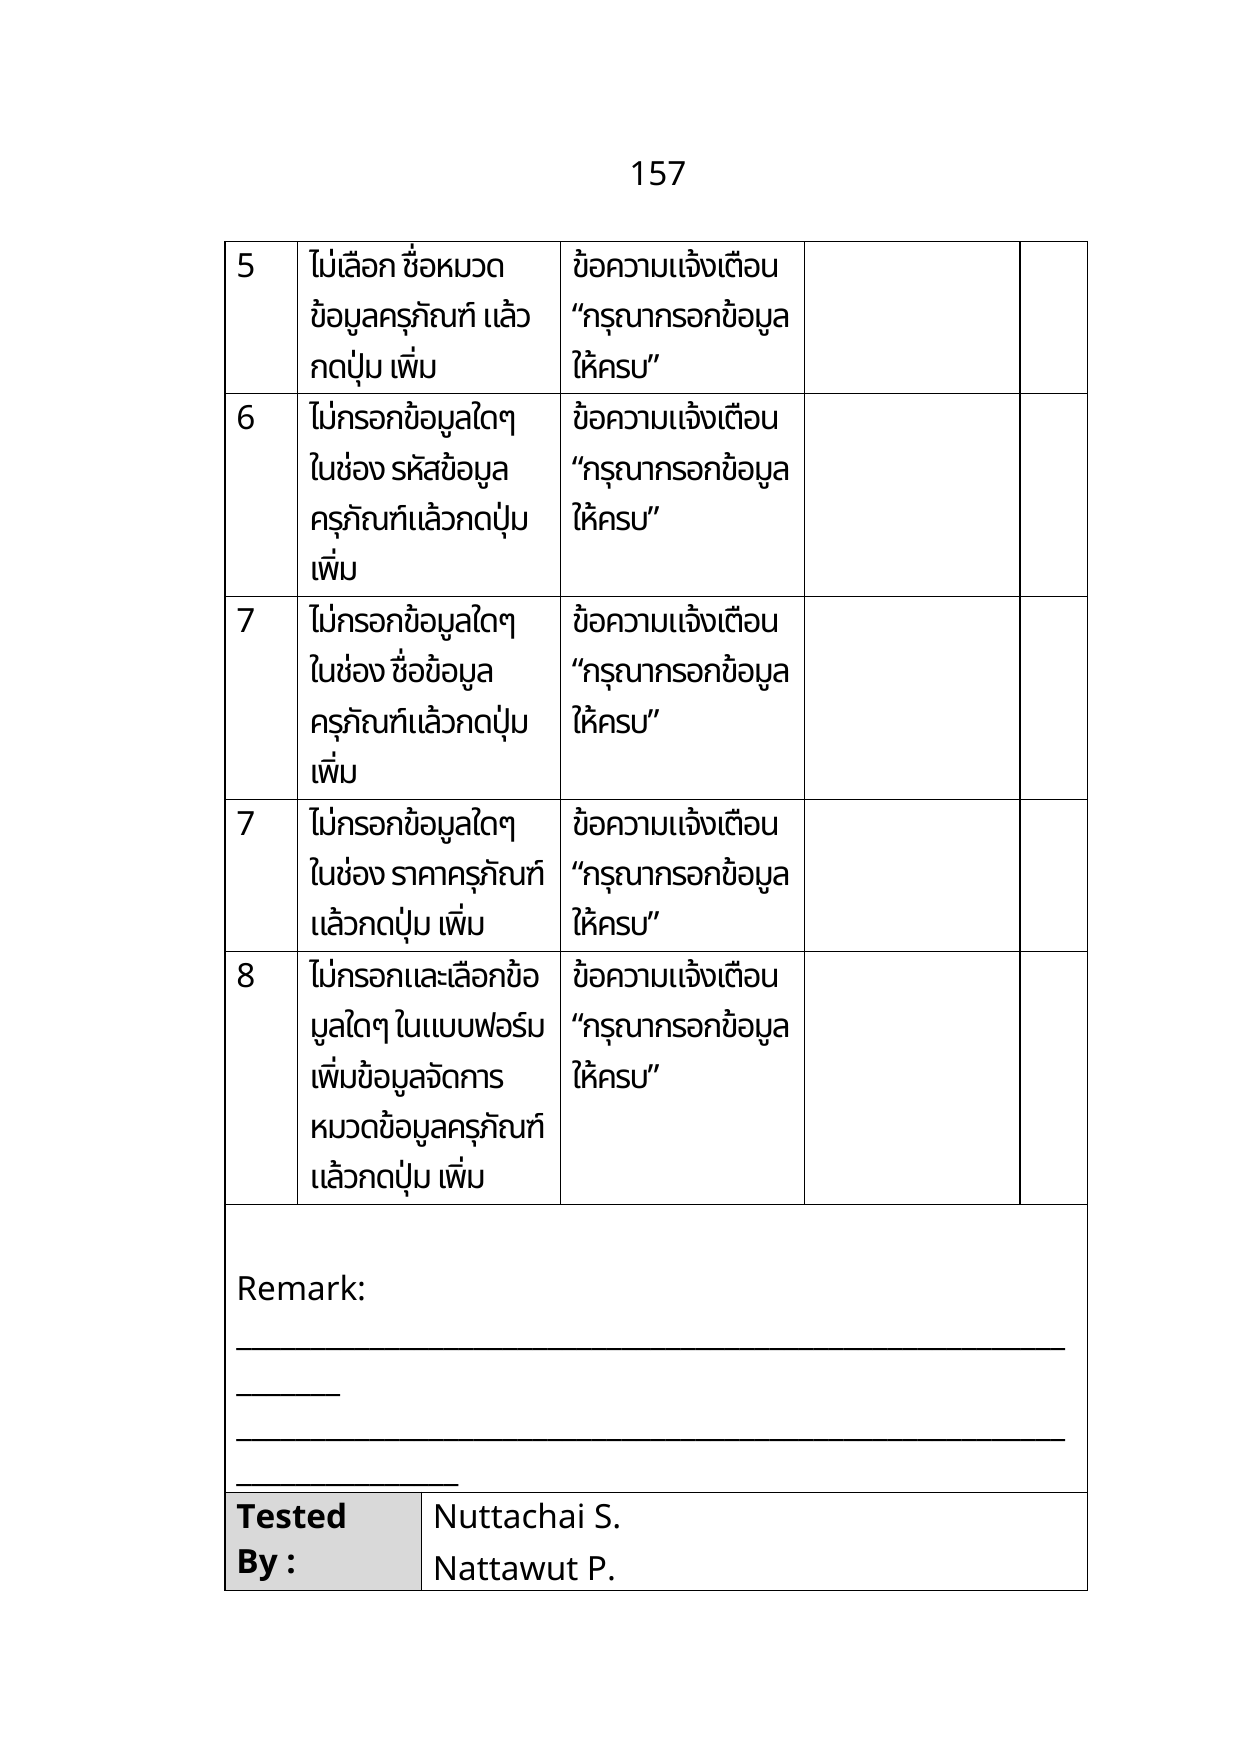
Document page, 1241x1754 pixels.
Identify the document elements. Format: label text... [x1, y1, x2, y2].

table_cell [561, 242, 804, 393]
table_cell [805, 800, 1019, 951]
table_cell 7 [226, 800, 297, 951]
table_cell 6 [226, 394, 297, 596]
table_cell 7 [226, 597, 297, 798]
table_cell ไม่กรอกและเลือกข้อมูลใดๆ ในแบบฟอร์มเพิ่มข้อมูลจัดการหมวดข้อมูลครุภัณฑ์ แล้วกดปุ่ม เพิ่ม [298, 952, 560, 1204]
table_cell 8 [226, 952, 297, 1204]
table_cell [1021, 242, 1087, 393]
table_cell ไม่กรอกข้อมูลใดๆ ในช่อง รหัสข้อมูลครุภัณฑ์แล้วกดปุ่ม เพิ่ม [298, 394, 560, 596]
table_cell Remark: _______________________________________________________________ _______________________________________________________________________ [226, 1205, 1087, 1492]
table_cell ข้อความแจ้งเตือน “กรุณากรอกข้อมูลให้ครบ” [561, 952, 804, 1204]
table_cell [805, 597, 1019, 798]
table_cell [805, 394, 1019, 596]
table_cell Tested By : [226, 1493, 421, 1590]
table_cell [1021, 800, 1087, 951]
table_cell 5 [226, 242, 297, 393]
table_cell ไม่กรอกข้อมูลใดๆ ในช่อง ชื่อข้อมูลครุภัณฑ์แล้วกดปุ่ม เพิ่ม [298, 597, 560, 798]
table_cell [805, 242, 1019, 393]
table_cell [1021, 597, 1087, 798]
table_cell [1021, 952, 1087, 1204]
table_cell ไม่เลือก ชื่อหมวดข้อมูลครุภัณฑ์ แล้วกดปุ่ม เพิ่ม [298, 242, 560, 393]
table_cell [561, 394, 804, 596]
table_cell ข้อความแจ้งเตือน “กรุณากรอกข้อมูลให้ครบ” [561, 597, 804, 798]
table_cell [1021, 394, 1087, 596]
table_cell [805, 952, 1019, 1204]
table_cell Nuttachai S. Nattawut P. [422, 1493, 1087, 1590]
table_cell ไม่กรอกข้อมูลใดๆ ในช่อง ราคาครุภัณฑ์แล้วกดปุ่ม เพิ่ม [298, 800, 560, 951]
table_cell ข้อความแจ้งเตือน “กรุณากรอกข้อมูลให้ครบ” [561, 800, 804, 951]
